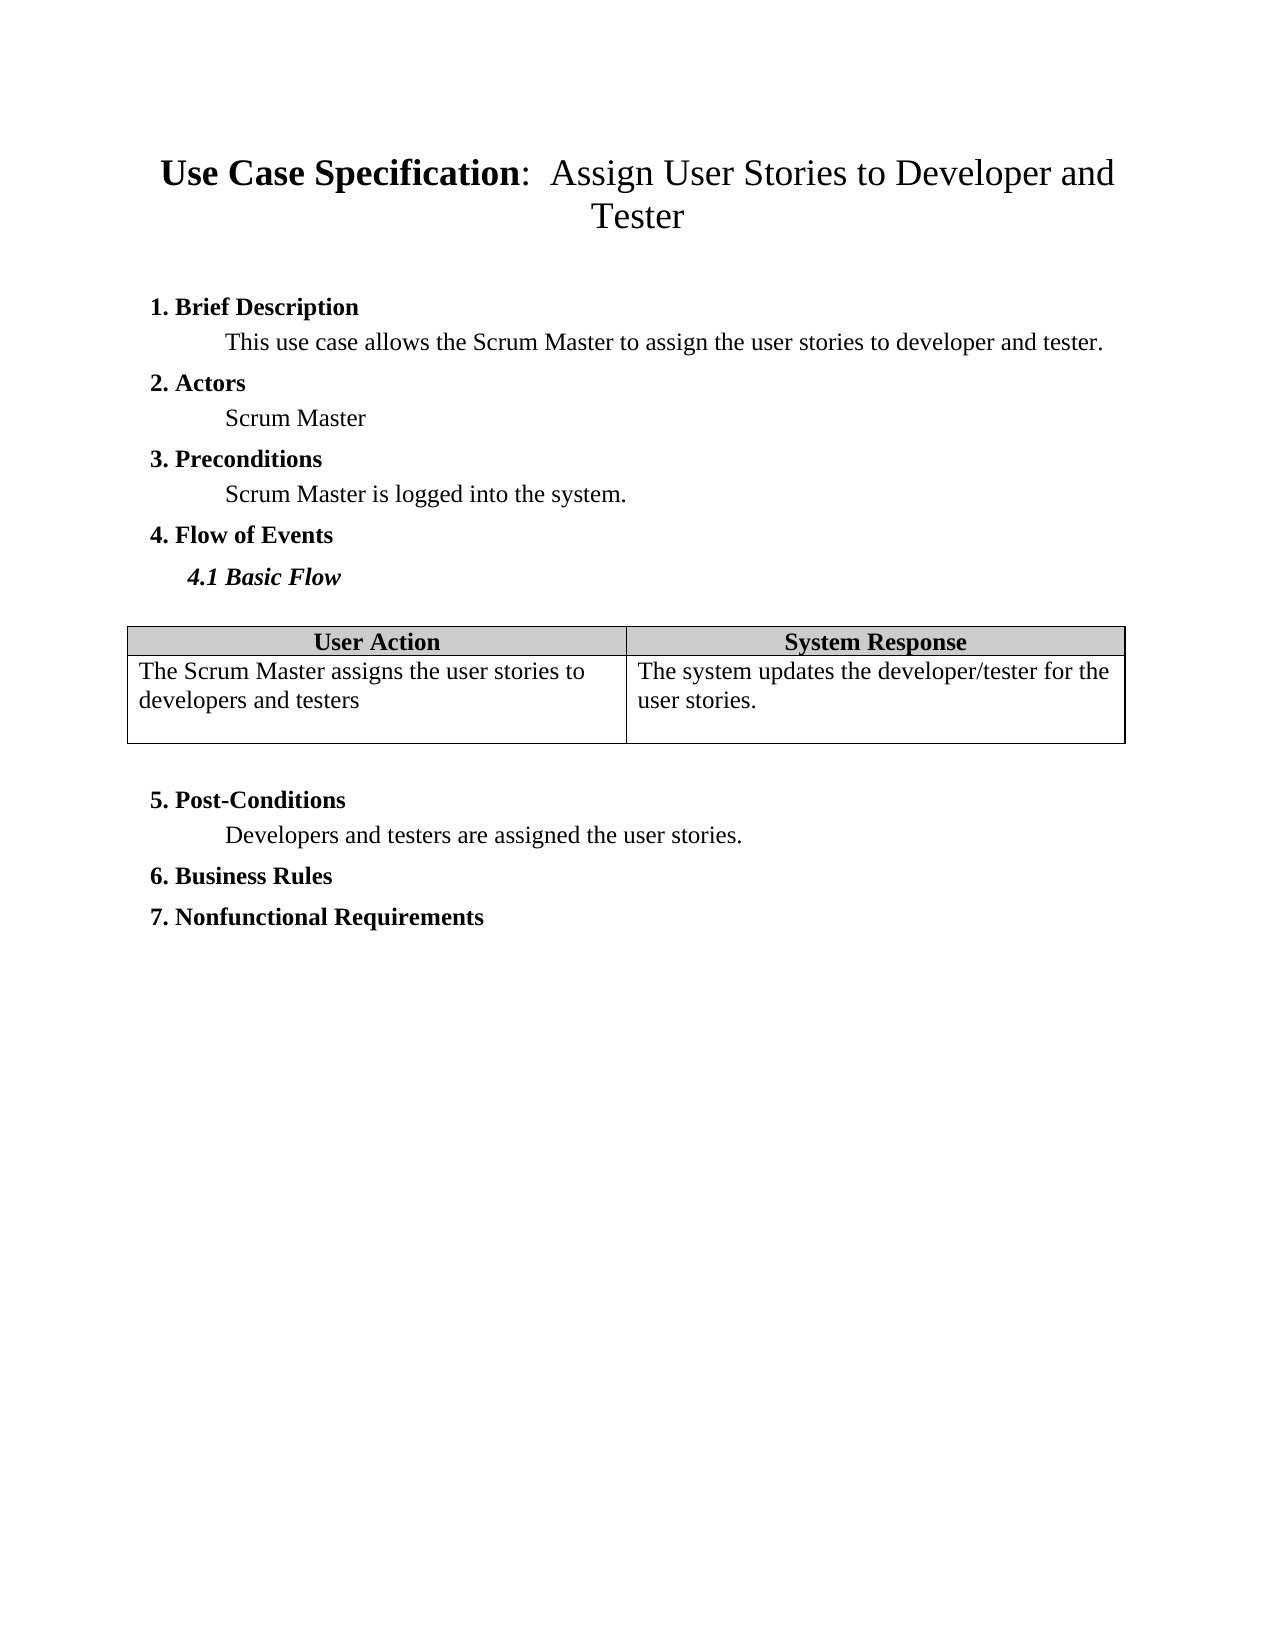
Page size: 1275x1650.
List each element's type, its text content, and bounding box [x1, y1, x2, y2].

subtitle 5. Post-Conditions [150, 785, 1125, 814]
text Developers and testers are assigned the user stories. [225, 820, 1125, 849]
text Scrum Master is logged into the system. [225, 479, 1125, 508]
text This use case allows the Scrum Master to assign the user stories to developer and tester. [225, 327, 1144, 356]
subtitle 4. Flow of Events [150, 521, 1125, 549]
subtitle 4.1 Basic Flow [187, 562, 1125, 591]
subtitle 7. Nonfunctional Requirements [150, 902, 1125, 931]
subtitle 6. Business Rules [150, 861, 1125, 890]
table_cell The system updates the developer/tester for the user stories. [627, 656, 1124, 743]
table_header System Response [627, 627, 1124, 655]
subtitle 1. Brief Description [150, 292, 1125, 321]
subtitle 2. Actors [150, 368, 1125, 397]
subtitle 3. Preconditions [150, 444, 1125, 473]
text Scrum Master [225, 403, 1125, 432]
table_cell The Scrum Master assigns the user stories to developers and testers [128, 656, 626, 743]
table_header User Action [128, 627, 626, 655]
text Use Case Specification: Assign User Stories to Developer and Tester [150, 150, 1125, 236]
